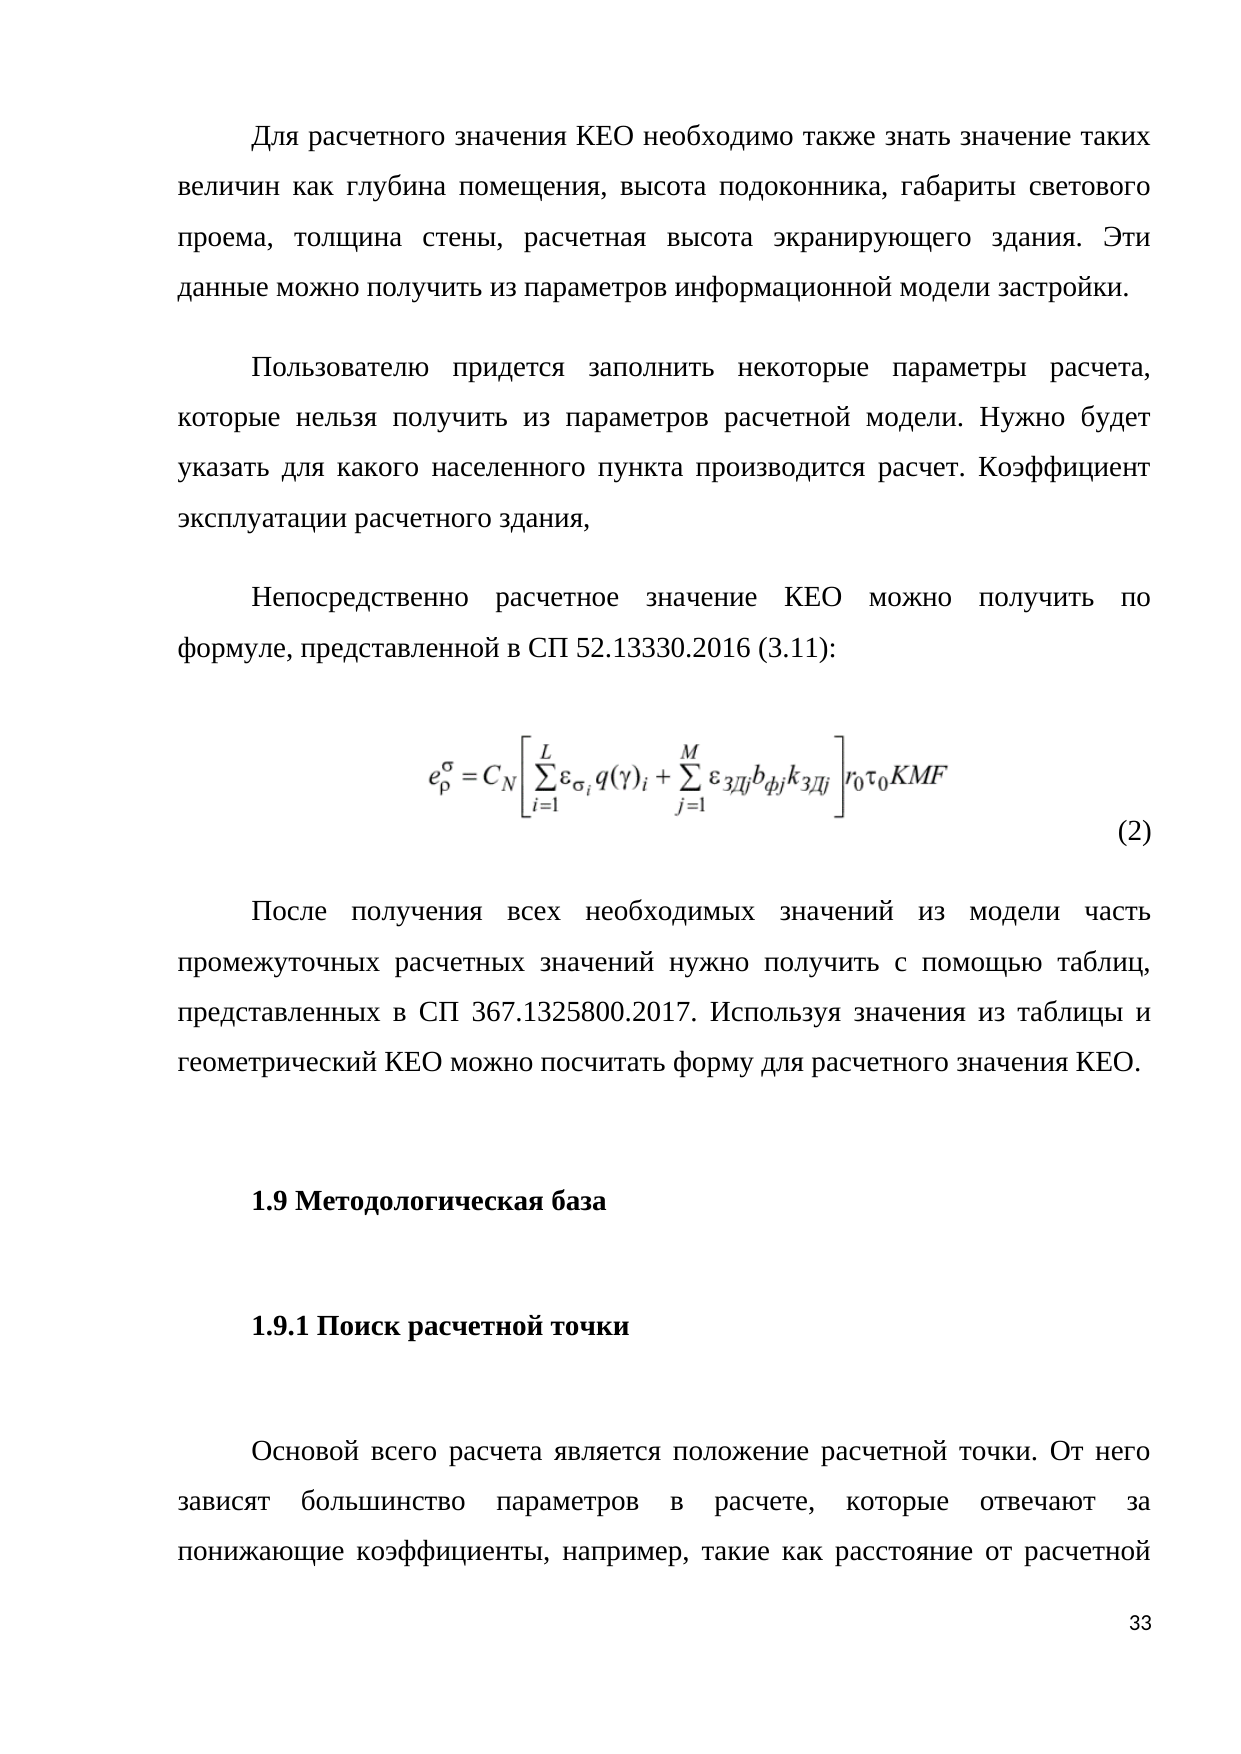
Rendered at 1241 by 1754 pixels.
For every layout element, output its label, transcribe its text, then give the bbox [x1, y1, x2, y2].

text После получения всех необходимых значений из модели часть промежуточных расчетных значений нужно получить с помощью таблиц, представленных в СП 367.1325800.2017. Используя значения из таблицы и геометрический КЕО можно посчитать форму для расчетного значения КЕО. [177, 893, 1152, 1078]
text Пользователю придется заполнить некоторые параметры расчета, которые нельзя получить из параметров расчетной модели. Нужно будет указать для какого населенного пункта производится расчет. Коэффициент эксплуатации расчетного здания, [177, 349, 1152, 533]
text Непосредственно расчетное значение КЕО можно получить по формуле, представленной в СП 52.13330.2016 (3.11): [177, 579, 1152, 663]
subtitle 1.9 Методологическая база [177, 1183, 1152, 1217]
text Для расчетного значения КЕО необходимо также знать значение таких величин как глубина помещения, высота подоконника, габариты светового проема, толщина стены, расчетная высота экранирующего здания. Эти данные можно получить из параметров информационной модели застройки. [177, 118, 1152, 303]
subtitle 1.9.1 Поиск расчетной точки [177, 1308, 1152, 1342]
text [177, 1433, 1152, 1567]
picture [398, 709, 960, 841]
